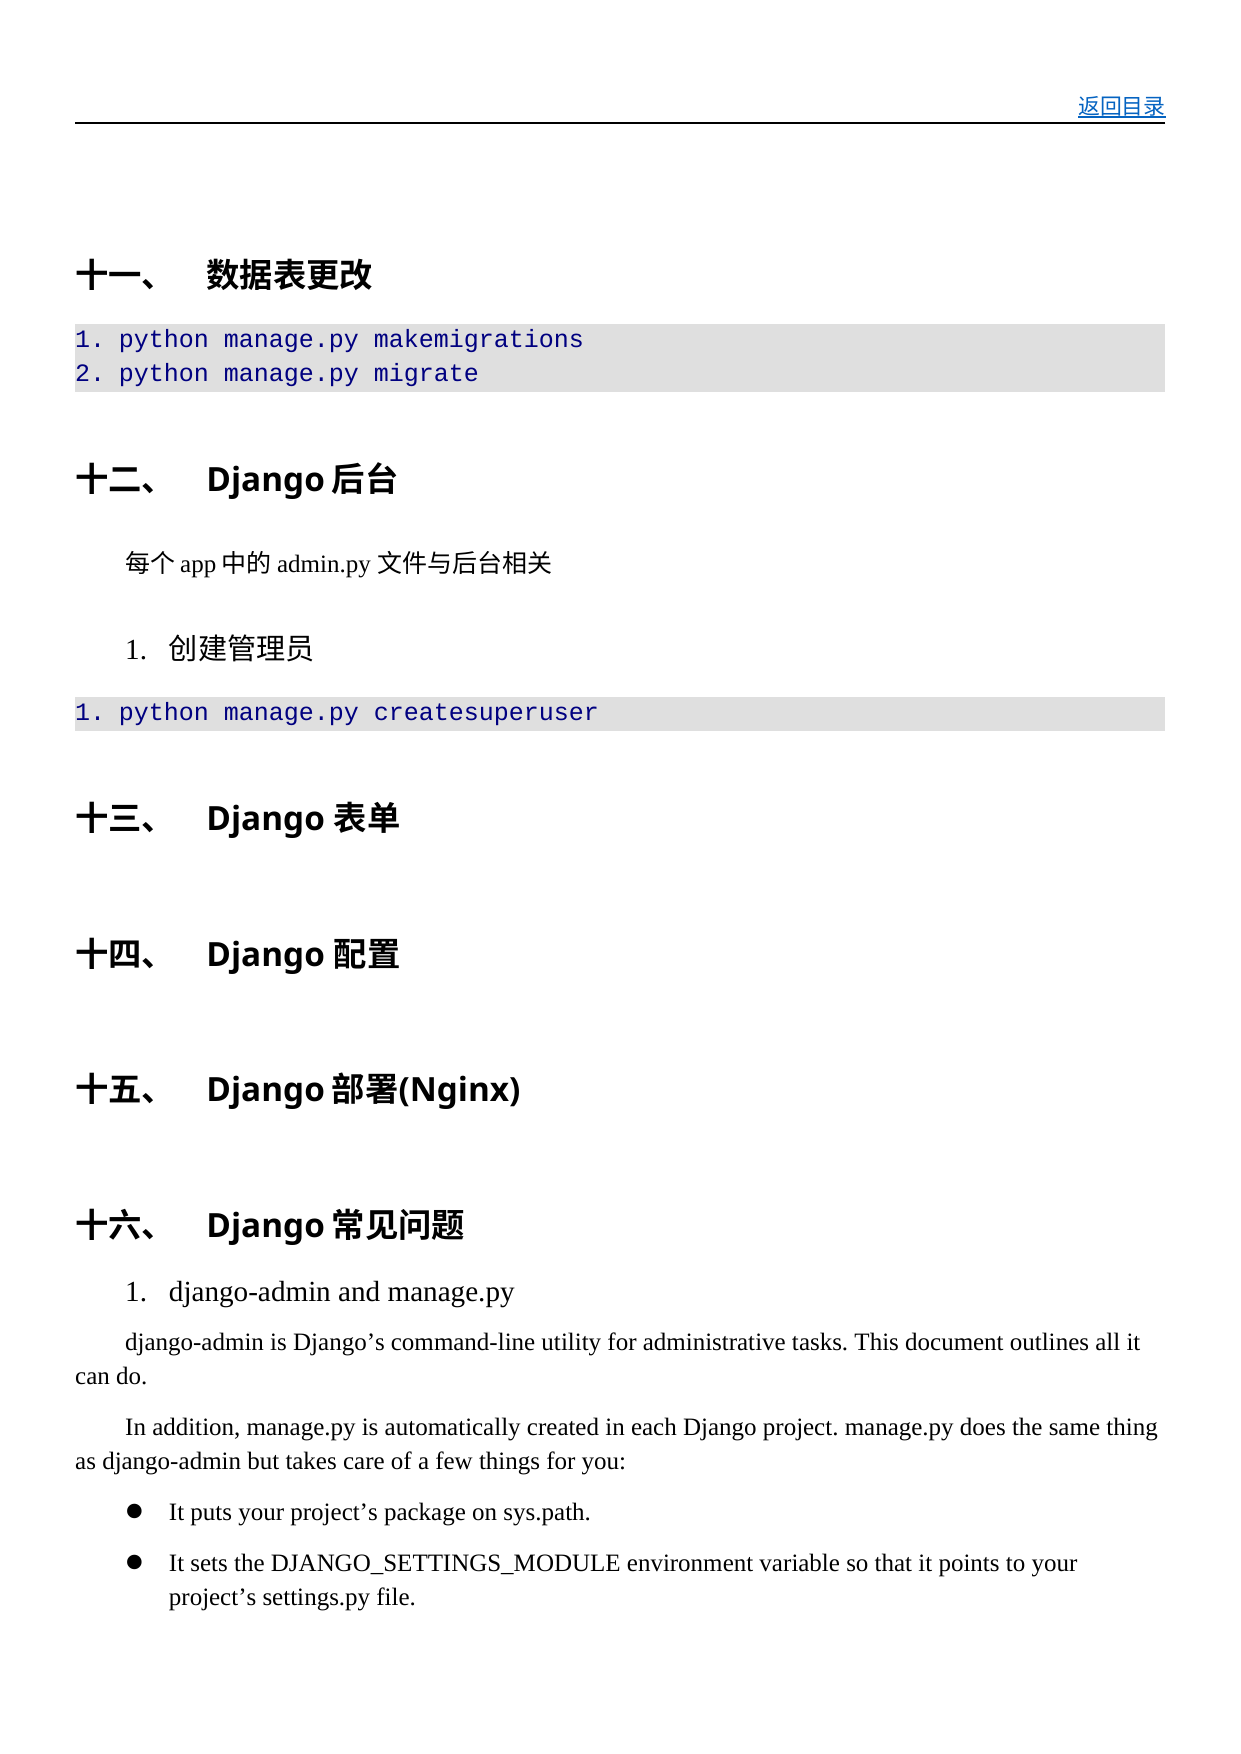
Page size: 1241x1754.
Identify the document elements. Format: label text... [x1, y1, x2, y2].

list python manage.py createsuperuser [75, 697, 1165, 731]
list It sets the DJANGO_SETTINGS_MODULE environment variable so that it points to your project’s settings.py file. [125, 1545, 1165, 1613]
text 数据表更改 [75, 239, 1165, 307]
text Django后台 [75, 443, 1165, 511]
list django-admin and manage.py [125, 1274, 1165, 1308]
list python manage.py migrate [75, 358, 1165, 392]
text Django 表单 [75, 782, 1165, 850]
text In addition, manage.py is automatically created in each Django project. manage.py does the same thing as django-admin but takes care of a few things for you: [75, 1409, 1165, 1477]
text django-admin is Django’s command-line utility for administrative tasks. This document outlines all it can do. [75, 1324, 1165, 1392]
list 创建管理员 [125, 613, 1165, 681]
text 每个app中的 admin.py 文件与后台相关 [75, 528, 1165, 596]
text Django常见问题 [75, 1189, 1165, 1257]
list python manage.py makemigrations [75, 324, 1165, 358]
list It puts your project’s package on sys.path. [125, 1494, 1165, 1528]
text Django部署(Nginx) [75, 1053, 1165, 1121]
text Django 配置 [75, 918, 1165, 986]
